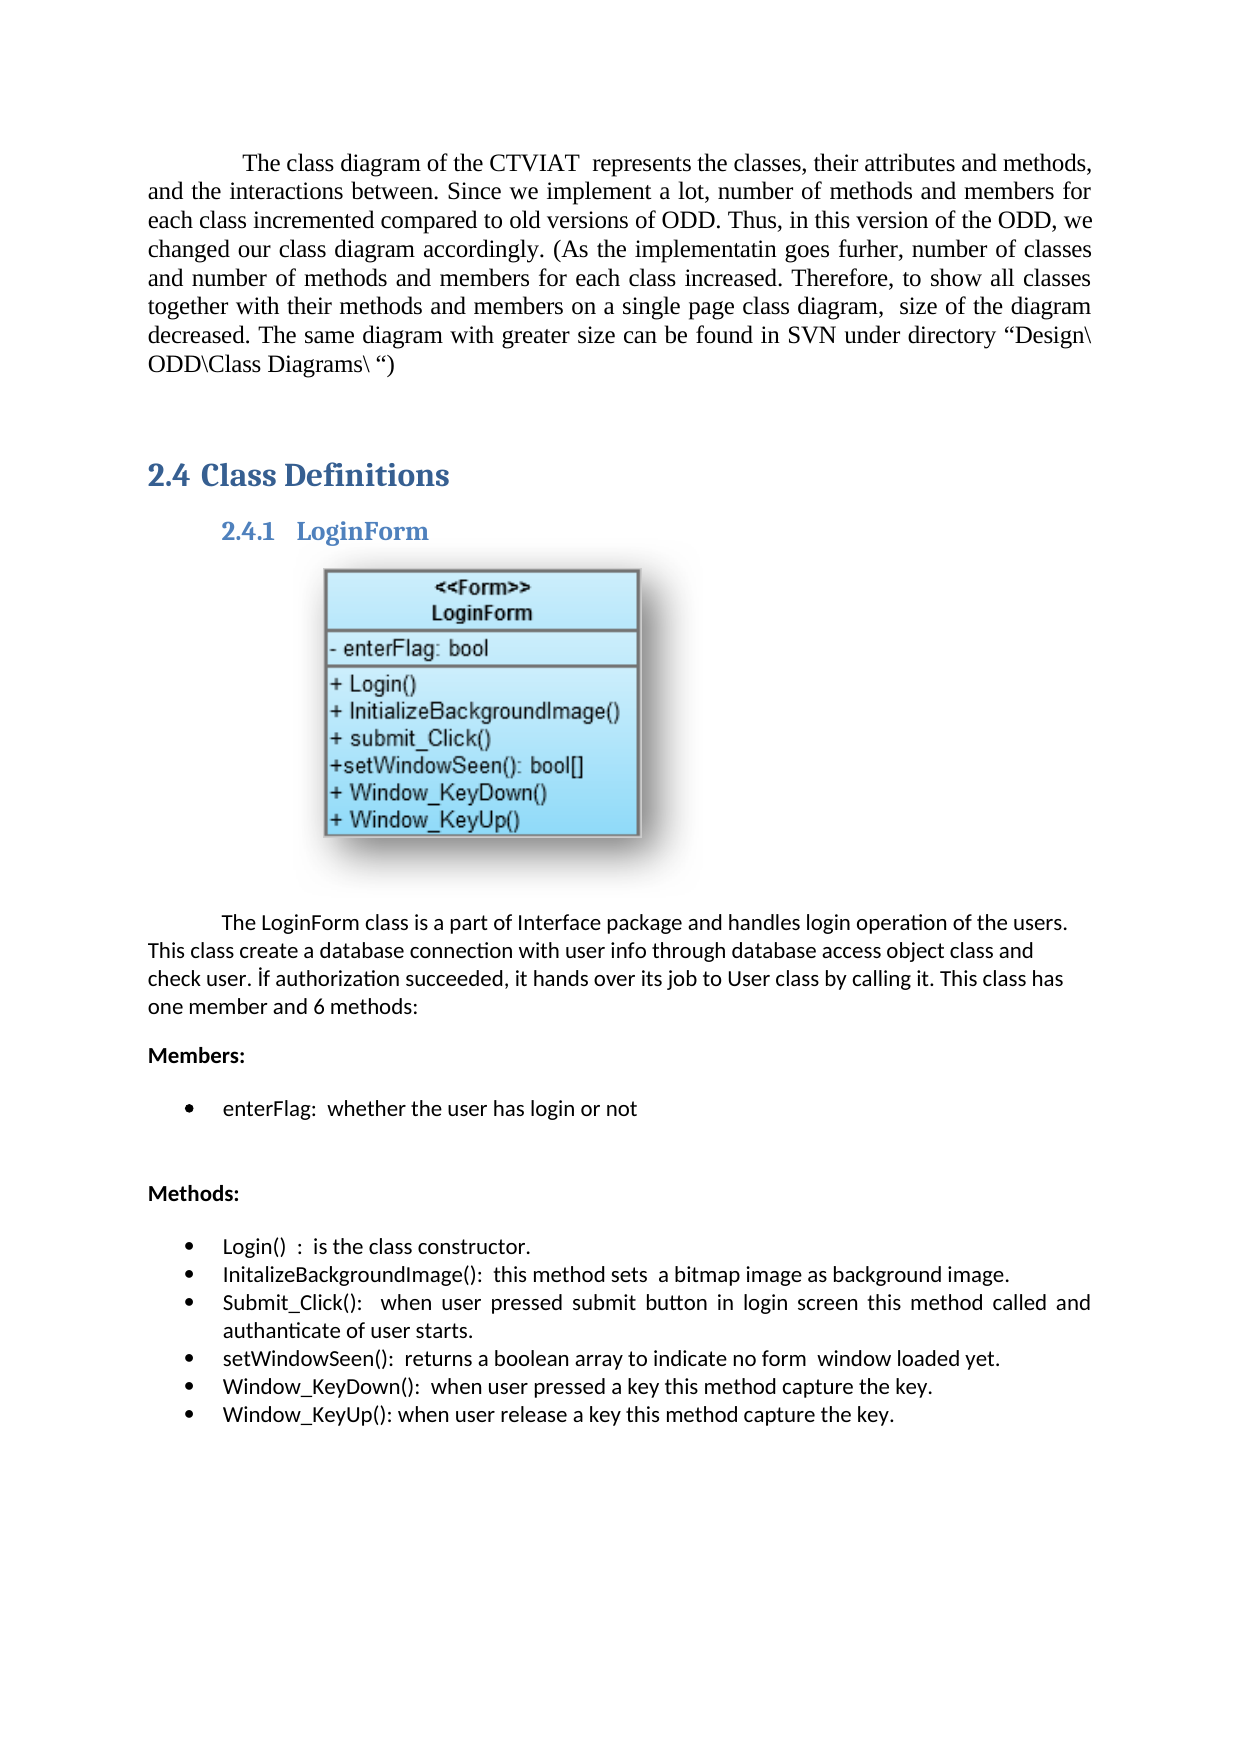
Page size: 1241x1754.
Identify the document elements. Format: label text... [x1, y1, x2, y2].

list enterFlag: whether the user has login or not [185, 1094, 1093, 1154]
list Window_KeyDown(): when user pressed a key this method capture the key. [185, 1372, 1093, 1401]
list Submit_Click(): when user pressed submit button in login screen this method called and authanticate of user starts. [185, 1288, 1093, 1344]
picture [323, 568, 642, 838]
subtitle LoginForm [221, 516, 1093, 547]
text The class diagram of the CTVIAT represents the classes, their attributes and methods, and the interactions between. Since we implement a lot, number of methods and members for each class incremented compared to old versions of ODD. Thus, in this version of the ODD, we changed our class diagram accordingly. (As the implementatin goes furher, number of classes and number of methods and members for each class increased. Therefore, to show all classes together with their methods and members on a single page class diagram, size of the diagram decreased. The same diagram with greater size can be found in SVN under directory “Design\ODD\Class Diagrams\ “) [148, 148, 1093, 378]
list setWindowSeen(): returns a boolean array to indicate no form window loaded yet. [185, 1344, 1093, 1372]
text Members: [148, 1041, 1093, 1069]
text Methods: [148, 1179, 1093, 1207]
list InitalizeBackgroundImage(): this method sets a bitmap image as background image. [185, 1260, 1093, 1288]
text The LoginForm class is a part of Interface package and handles login operation of the users. This class create a database connection with user info through database access object class and check user. İf authorization succeeded, it hands over its job to User class by calling it. This class has one member and 6 methods: [148, 908, 1093, 1020]
list Login() : is the class constructor. [185, 1232, 1093, 1260]
subtitle Class Definitions [148, 456, 1093, 495]
list Window_KeyUp(): when user release a key this method capture the key. [185, 1401, 1093, 1428]
